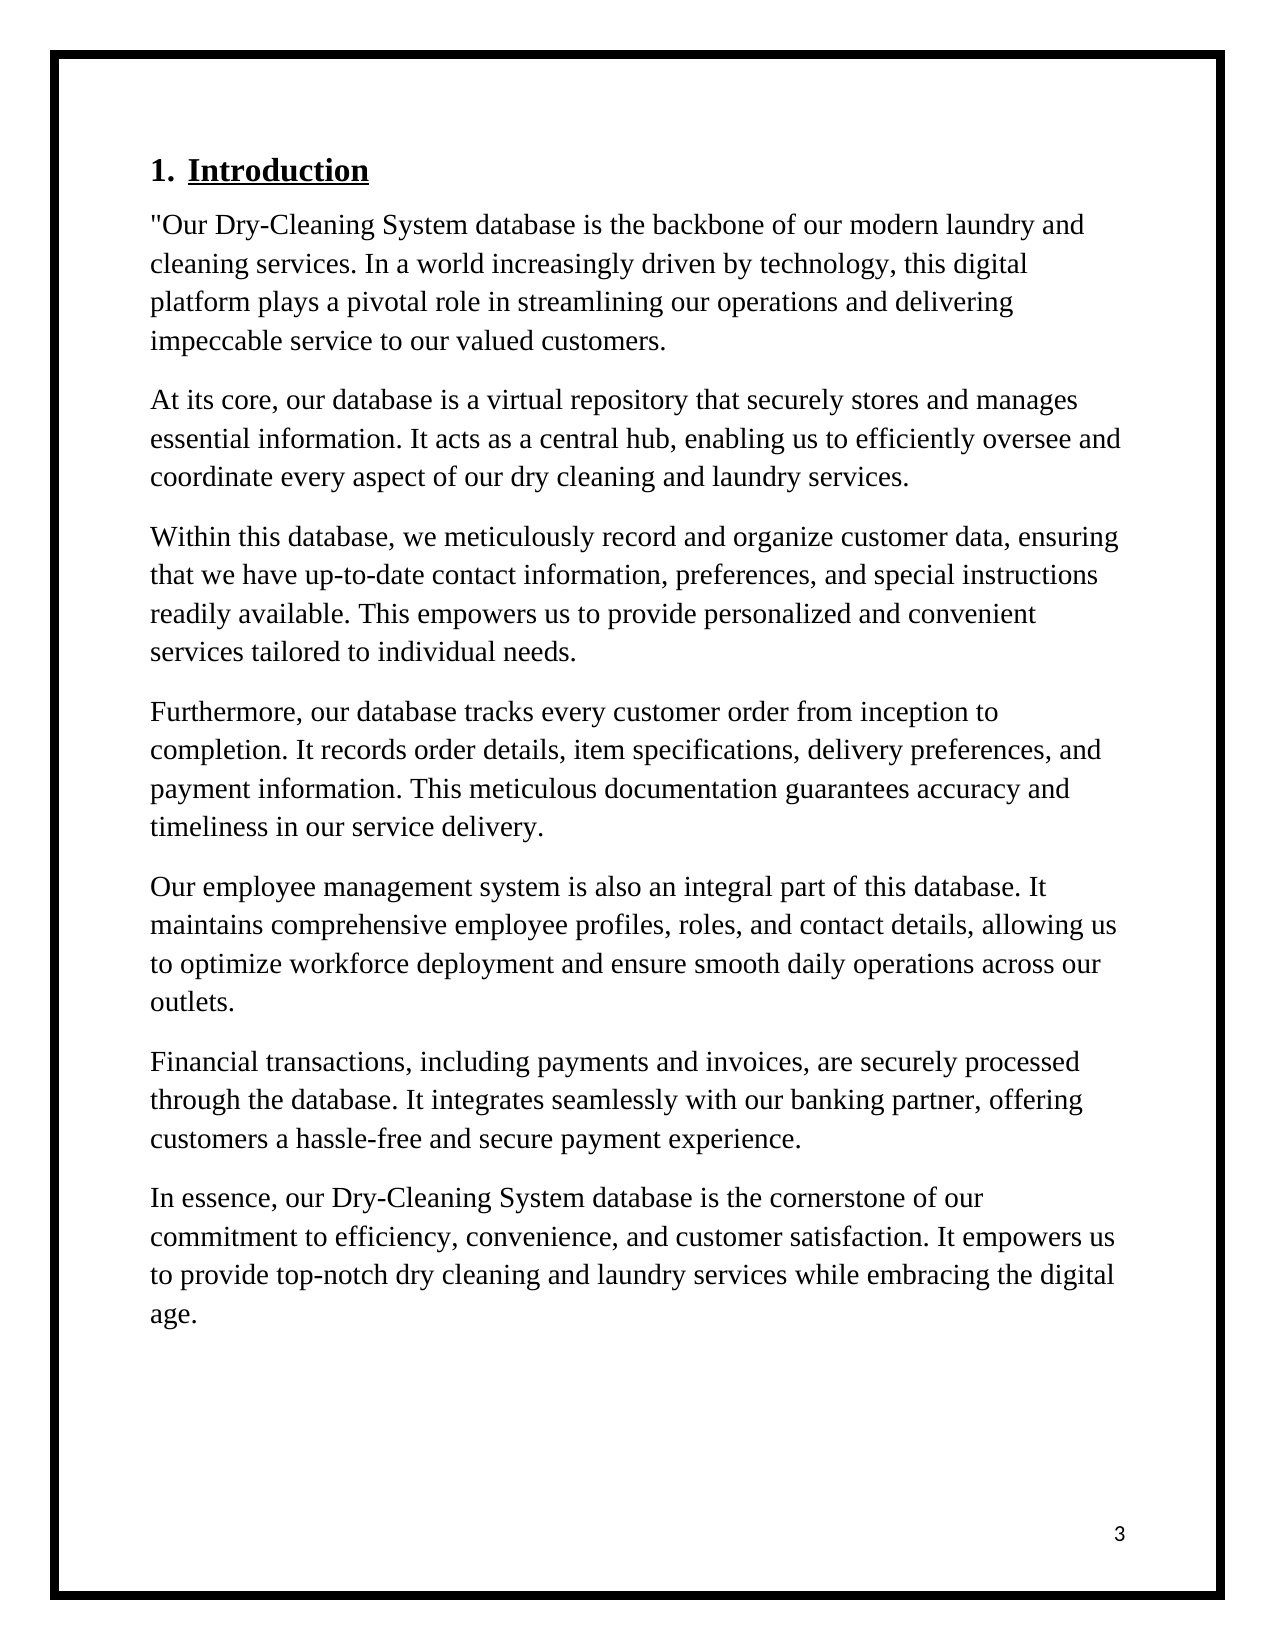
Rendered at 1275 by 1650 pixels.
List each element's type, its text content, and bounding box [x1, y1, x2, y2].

text "Our Dry-Cleaning System database is the backbone of our modern laundry and cleaning services. In a world increasingly driven by technology, this digital platform plays a pivotal role in streamlining our operations and delivering impeccable service to our valued customers. [150, 207, 1125, 357]
text Furthermore, our database tracks every customer order from inception to completion. It records order details, item specifications, delivery preferences, and payment information. This meticulous documentation guarantees accuracy and timeliness in our service delivery. [150, 694, 1125, 843]
subtitle Introduction [150, 150, 1125, 188]
text Our employee management system is also an integral part of this database. It maintains comprehensive employee profiles, roles, and contact details, allowing us to optimize workforce deployment and ensure smooth daily operations across our outlets. [150, 869, 1125, 1018]
text In essence, our Dry-Cleaning System database is the cornerstone of our commitment to efficiency, convenience, and customer satisfaction. It empowers us to provide top-notch dry cleaning and laundry services while embracing the digital age. [150, 1180, 1125, 1329]
text Within this database, we meticulously record and organize customer data, ensuring that we have up-to-date contact information, preferences, and special instructions readily available. This empowers us to provide personalized and convenient services tailored to individual needs. [150, 519, 1125, 668]
text At its core, our database is a virtual repository that securely stores and manages essential information. It acts as a central hub, enabling us to efficiently oversee and coordinate every aspect of our dry cleaning and laundry services. [150, 382, 1125, 493]
text Financial transactions, including payments and invoices, are securely processed through the database. It integrates seamlessly with our banking partner, offering customers a hassle-free and secure payment experience. [150, 1044, 1125, 1154]
